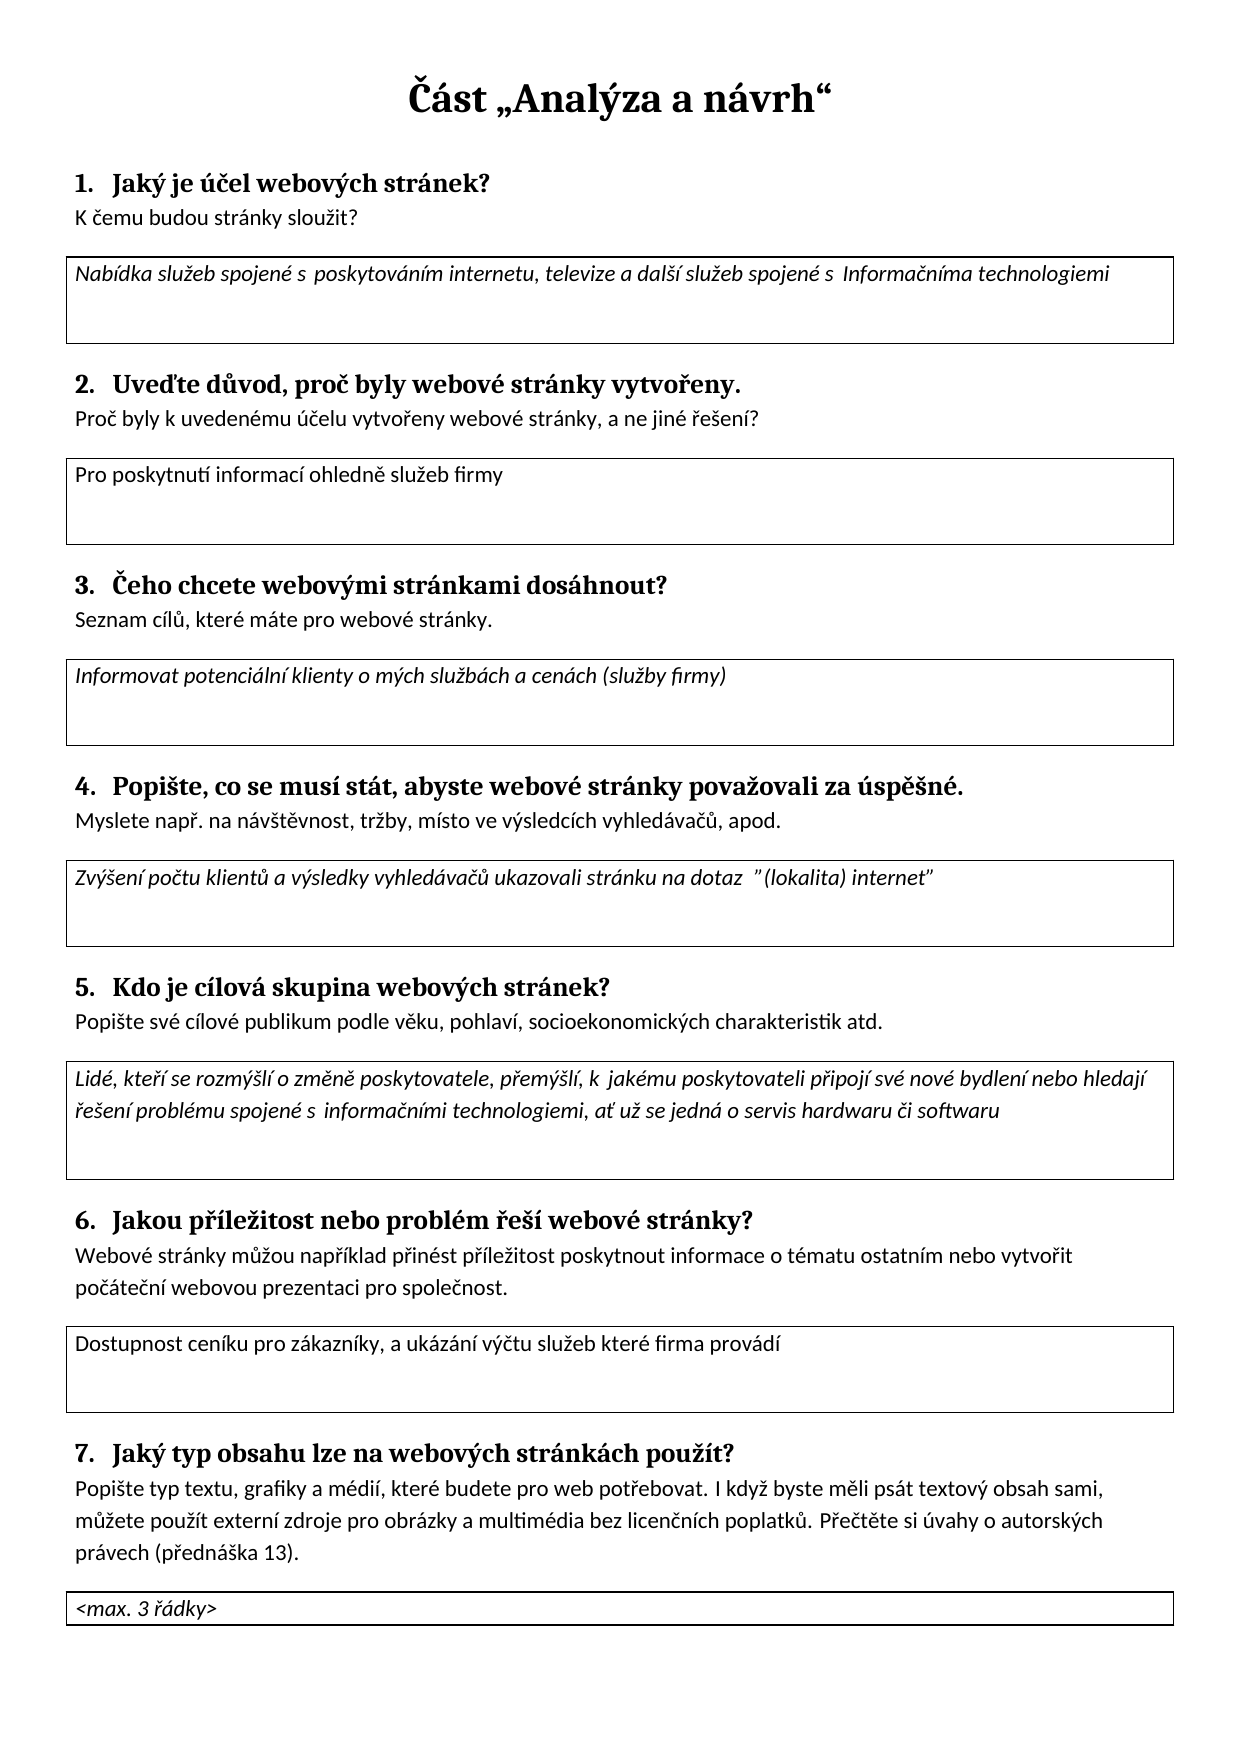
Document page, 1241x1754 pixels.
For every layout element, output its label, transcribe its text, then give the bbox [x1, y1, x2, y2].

subtitle Jakou příležitost nebo problém řeší webové stránky? [75, 1205, 1165, 1236]
text <max. 3 řádky> [67, 1593, 1173, 1624]
subtitle Část „Analýza a návrh“ [75, 75, 1165, 123]
text Lidé, kteří se rozmýšlí o změně poskytovatele, přemýšlí, k jakému poskytovateli připojí své nové bydlení nebo hledají řešení problému spojené s informačními technologiemi, ať už se jedná o servis hardwaru či softwaru [67, 1062, 1173, 1124]
text Pro poskytnutí informací ohledně služeb firmy [67, 459, 1173, 488]
text Proč byly k uvedenému účelu vytvořeny webové stránky, a ne jiné řešení? [75, 404, 1165, 432]
subtitle Kdo je cílová skupina webových stránek? [75, 972, 1165, 1003]
text Webové stránky můžou například přinést příležitost poskytnout informace o tématu ostatním nebo vytvořit počáteční webovou prezentaci pro společnost. [75, 1241, 1165, 1301]
text Dostupnost ceníku pro zákazníky, a ukázání výčtu služeb které firma provádí [67, 1327, 1173, 1357]
subtitle Čeho chcete webovými stránkami dosáhnout? [75, 570, 1165, 601]
text Nabídka služeb spojené s poskytováním internetu, televize a další služeb spojené s Informačníma technologiemi [67, 258, 1173, 287]
text Popište své cílové publikum podle věku, pohlaví, socioekonomických charakteristik atd. [75, 1007, 1165, 1036]
subtitle Jaký typ obsahu lze na webových stránkách použít? [75, 1438, 1165, 1469]
text K čemu budou stránky sloužit? [75, 203, 1165, 231]
text Seznam cílů, které máte pro webové stránky. [75, 605, 1165, 633]
subtitle Uveďte důvod, proč byly webové stránky vytvořeny. [75, 369, 1165, 400]
subtitle Jaký je účel webových stránek? [75, 168, 1165, 199]
text Zvýšení počtu klientů a výsledky vyhledávačů ukazovali stránku na dotaz ”(lokalita) internet” [67, 861, 1173, 891]
text Popište typ textu, grafiky a médií, které budete pro web potřebovat. I když byste měli psát textový obsah sami, můžete použít externí zdroje pro obrázky a multimédia bez licenčních poplatků. Přečtěte si úvahy o autorských právech (přednáška 13). [75, 1474, 1165, 1566]
subtitle Popište, co se musí stát, abyste webové stránky považovali za úspěšné. [75, 771, 1165, 802]
text Informovat potenciální klienty o mých službách a cenách (služby firmy) [67, 660, 1173, 689]
text Myslete např. na návštěvnost, tržby, místo ve výsledcích vyhledávačů, apod. [75, 806, 1165, 834]
